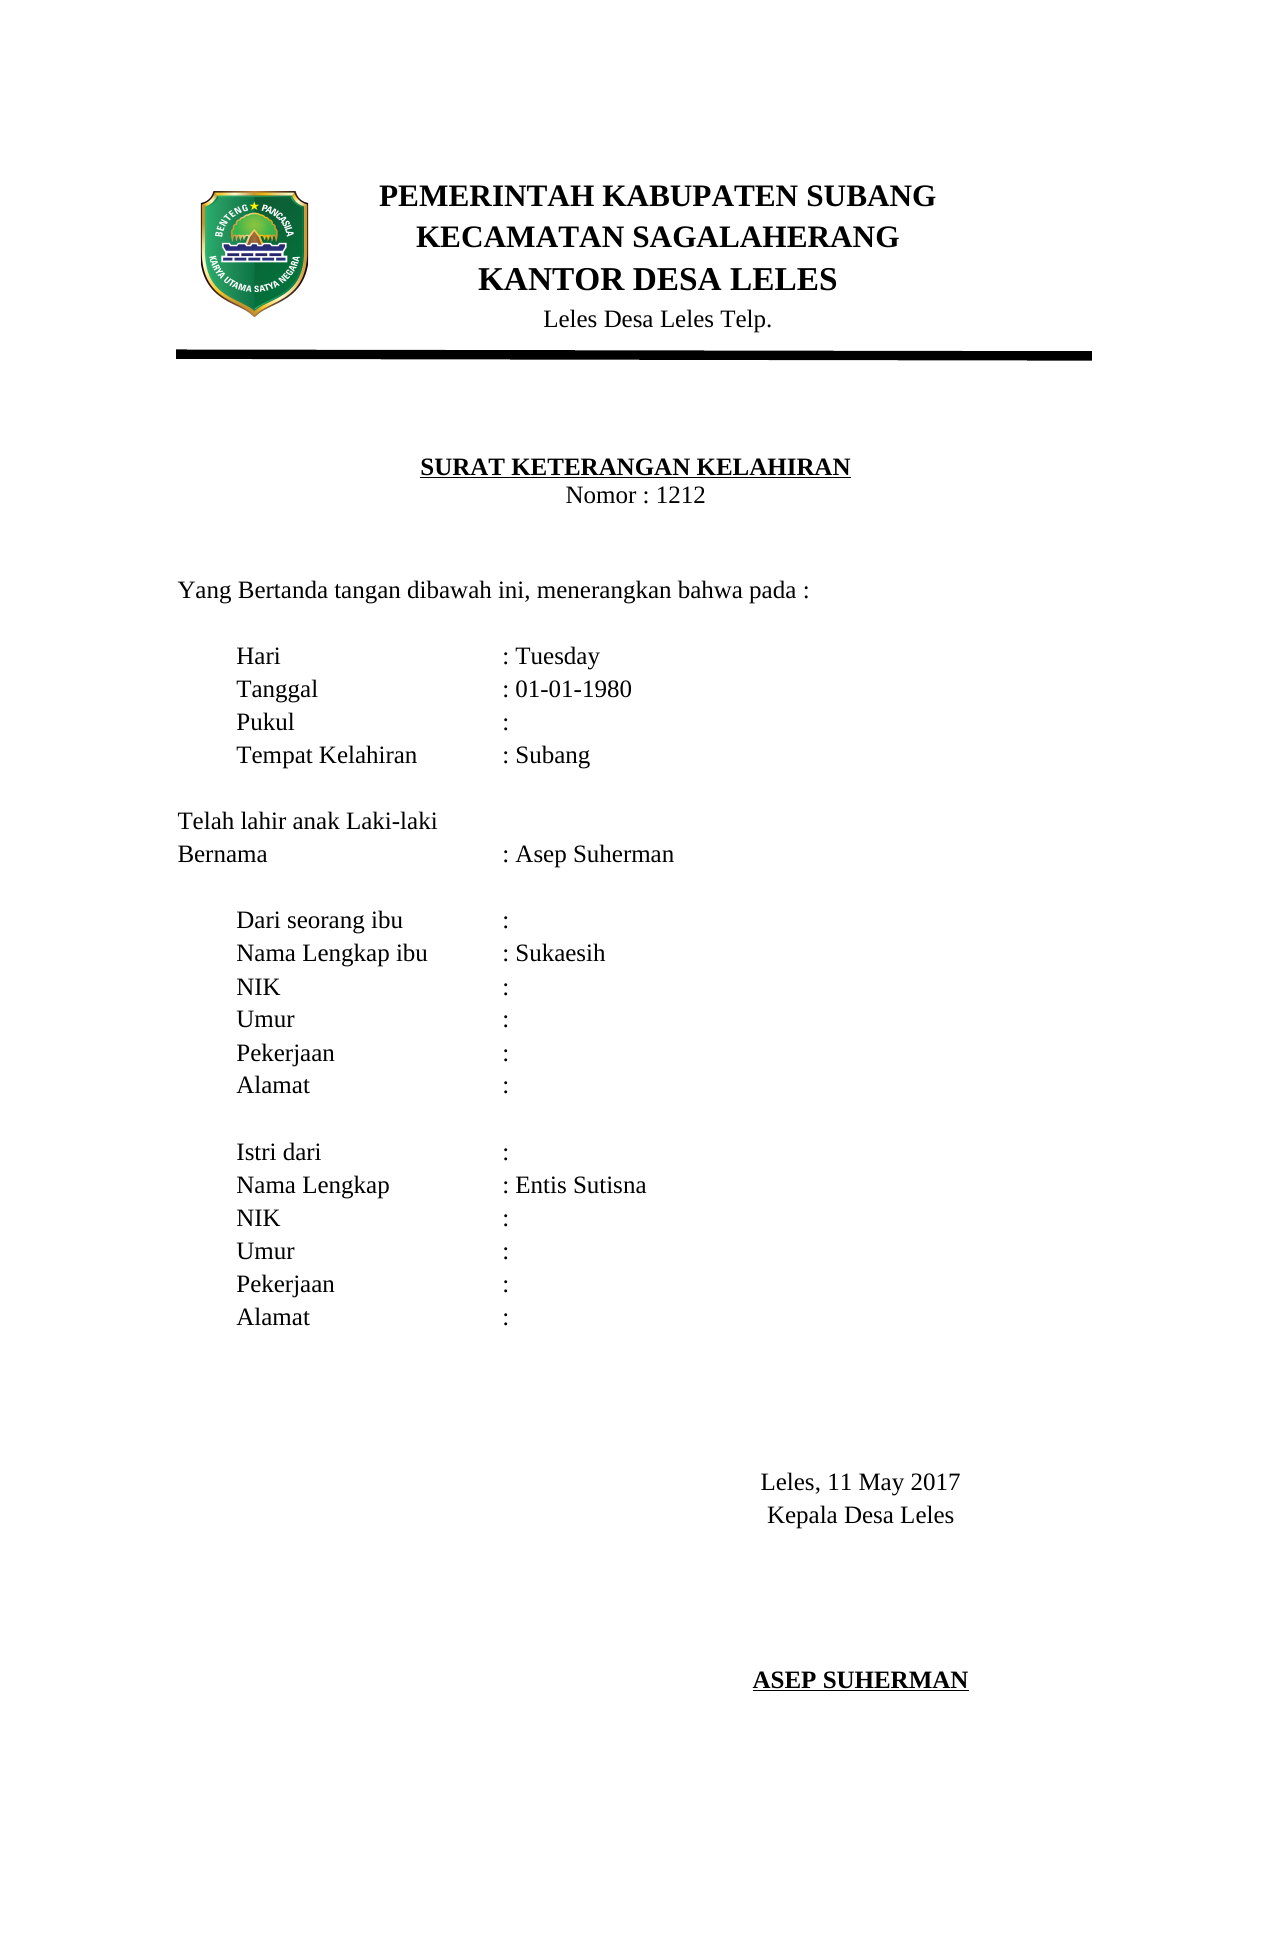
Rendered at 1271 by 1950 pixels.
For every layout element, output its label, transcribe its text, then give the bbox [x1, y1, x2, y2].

text Pukul : [236, 707, 1094, 736]
text Alamat : [236, 1071, 1094, 1099]
text KECAMATAN SAGALAHERANG [309, 218, 1094, 254]
picture [200, 191, 309, 317]
text Istri dari : [236, 1137, 1094, 1165]
text Pekerjaan : [236, 1038, 1094, 1066]
text NIK : [236, 972, 1094, 1000]
text Hari : Tuesday [236, 641, 1094, 670]
text Tempat Kelahiran : Subang [236, 740, 1094, 769]
text NIK : [236, 1203, 1094, 1231]
text KANTOR DESA LELES [309, 260, 1094, 298]
text Umur : [236, 1236, 1094, 1264]
text Pekerjaan : [236, 1269, 1094, 1297]
text Telah lahir anak Laki-laki [177, 806, 1094, 835]
text Bernama : Asep Suherman [177, 839, 1094, 868]
text Dari seorang ibu : [236, 906, 1094, 934]
text SURAT KETERANGAN KELAHIRAN [177, 452, 1094, 481]
text Leles, 11 May 2017 [627, 1467, 1094, 1496]
text Yang Bertanda tangan dibawah ini, menerangkan bahwa pada : [177, 575, 1094, 604]
text Tanggal : 01-01-1980 [236, 674, 1094, 703]
text Nama Lengkap ibu : Sukaesih [236, 938, 1094, 967]
text PEMERINTAH KABUPATEN SUBANG [222, 177, 1094, 213]
text Leles Desa Leles Telp. [222, 304, 1094, 332]
text Nama Lengkap : Entis Sutisna [236, 1170, 1094, 1198]
text Alamat : [236, 1302, 1094, 1331]
text Nomor : 1212 [177, 481, 1094, 509]
text Umur : [236, 1004, 1094, 1033]
text ASEP SUHERMAN [627, 1665, 1094, 1694]
text Kepala Desa Leles [627, 1500, 1094, 1529]
